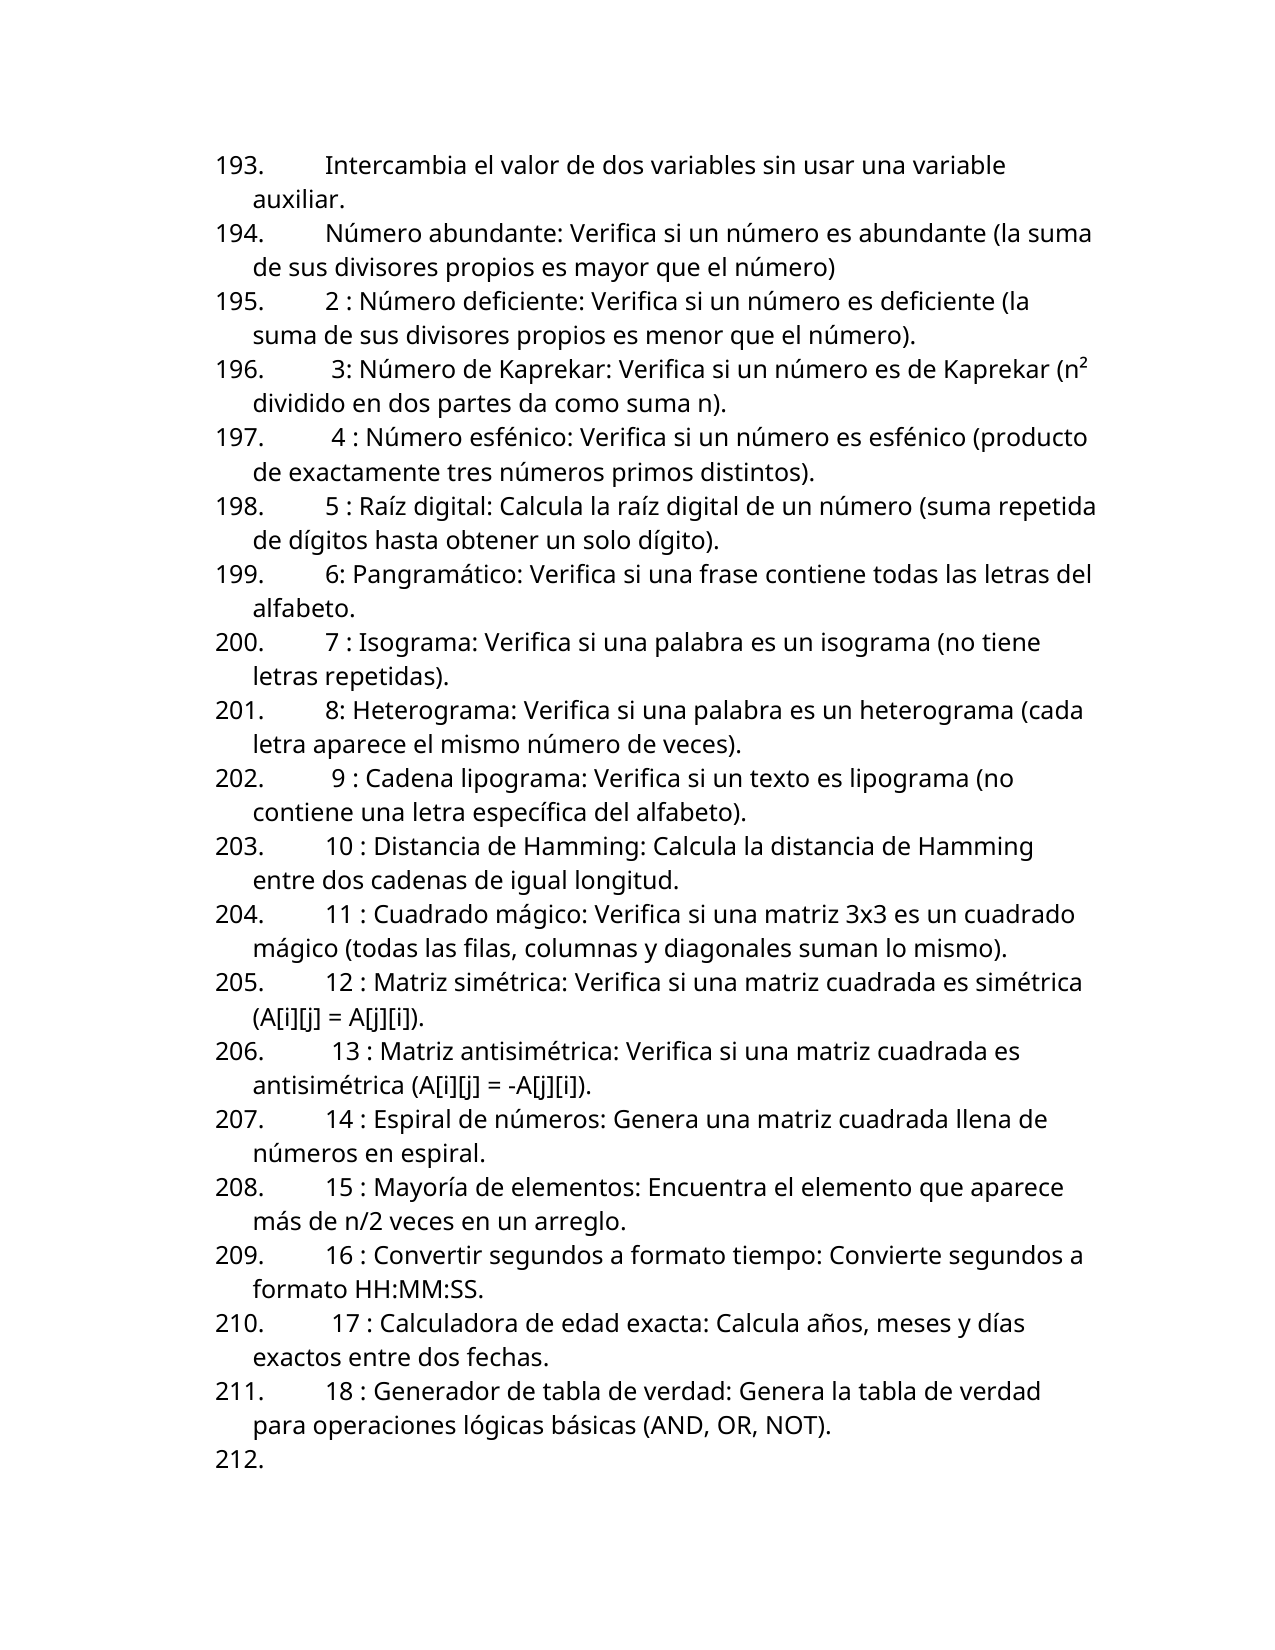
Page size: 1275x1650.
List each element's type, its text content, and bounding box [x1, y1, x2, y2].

list 16 : Convertir segundos a formato tiempo: Convierte segundos a formato HH:MM:SS. [215, 1238, 1098, 1306]
list 10 : Distancia de Hamming: Calcula la distancia de Hamming entre dos cadenas de igual longitud. [215, 829, 1098, 897]
list 14 : Espiral de números: Genera una matriz cuadrada llena de números en espiral. [215, 1101, 1098, 1169]
list 6: Pangramático: Verifica si una frase contiene todas las letras del alfabeto. [215, 556, 1098, 624]
list 13 : Matriz antisimétrica: Verifica si una matriz cuadrada es antisimétrica (A[i][j] = -A[j][i]). [215, 1033, 1098, 1101]
list 12 : Matriz simétrica: Verifica si una matriz cuadrada es simétrica (A[i][j] = A[j][i]). [215, 965, 1098, 1033]
list 11 : Cuadrado mágico: Verifica si una matriz 3x3 es un cuadrado mágico (todas las filas, columnas y diagonales suman lo mismo). [215, 897, 1098, 965]
list 7 : Isograma: Verifica si una palabra es un isograma (no tiene letras repetidas). [215, 624, 1098, 693]
list 5 : Raíz digital: Calcula la raíz digital de un número (suma repetida de dígitos hasta obtener un solo dígito). [215, 488, 1098, 556]
list 4 : Número esfénico: Verifica si un número es esfénico (producto de exactamente tres números primos distintos). [215, 420, 1098, 488]
list 15 : Mayoría de elementos: Encuentra el elemento que aparece más de n/2 veces en un arreglo. [215, 1169, 1098, 1238]
list 3: Número de Kaprekar: Verifica si un número es de Kaprekar (n² dividido en dos partes da como suma n). [215, 352, 1098, 420]
list 17 : Calculadora de edad exacta: Calcula años, meses y días exactos entre dos fechas. [215, 1306, 1098, 1374]
list 2 : Número deficiente: Verifica si un número es deficiente (la suma de sus divisores propios es menor que el número). [215, 284, 1098, 352]
list Número abundante: Verifica si un número es abundante (la suma de sus divisores propios es mayor que el número) [215, 216, 1098, 284]
list Intercambia el valor de dos variables sin usar una variable auxiliar. [215, 148, 1098, 216]
list 8: Heterograma: Verifica si una palabra es un heterograma (cada letra aparece el mismo número de veces). [215, 693, 1098, 761]
list 9 : Cadena lipograma: Verifica si un texto es lipograma (no contiene una letra específica del alfabeto). [215, 761, 1098, 829]
list 18 : Generador de tabla de verdad: Genera la tabla de verdad para operaciones lógicas básicas (AND, OR, NOT). [215, 1374, 1098, 1442]
